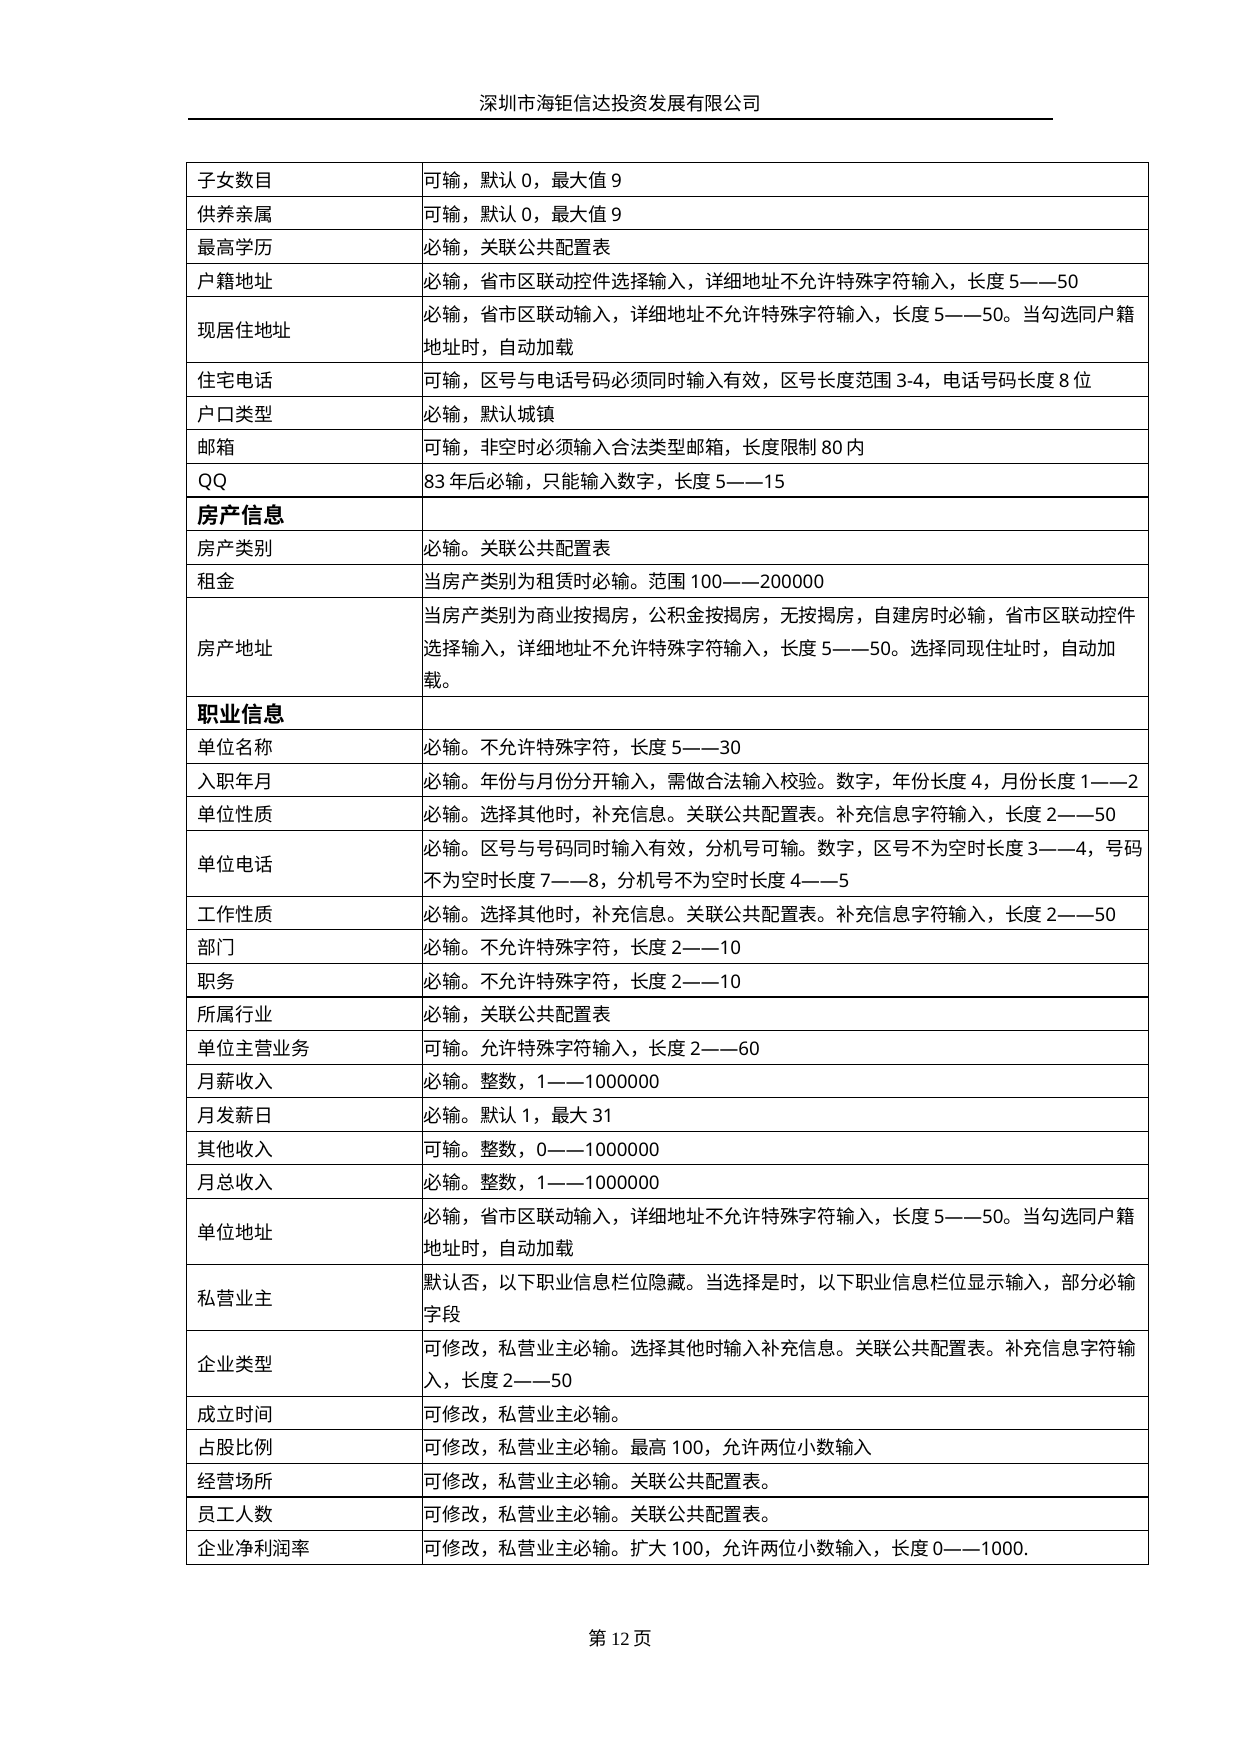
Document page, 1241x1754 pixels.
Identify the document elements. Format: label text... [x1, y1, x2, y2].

table_cell 默认否，以下职业信息栏位隐藏。当选择是时，以下职业信息栏位显示输入，部分必输字段 [423, 1265, 1148, 1330]
table_cell 必输。选择其他时，补充信息。关联公共配置表。补充信息字符输入，长度2——50 [423, 897, 1148, 929]
table_cell 可输。整数，0——1000000 [423, 1132, 1148, 1164]
table_cell 邮箱 [187, 430, 422, 463]
table_cell 可修改，私营业主必输。 [423, 1397, 1148, 1429]
table_cell 必输。选择其他时，补充信息。关联公共配置表。补充信息字符输入，长度2——50 [423, 797, 1148, 830]
table_cell 单位性质 [187, 797, 422, 830]
table_cell QQ [187, 464, 422, 496]
table_cell 单位名称 [187, 730, 422, 763]
table_cell 必输，关联公共配置表 [423, 998, 1148, 1030]
table_cell 必输，省市区联动控件选择输入，详细地址不允许特殊字符输入，长度5——50 [423, 264, 1148, 296]
table_cell 必输。默认1，最大31 [423, 1098, 1148, 1131]
table_cell 入职年月 [187, 764, 422, 796]
table_cell 可修改，私营业主必输。关联公共配置表。 [423, 1464, 1148, 1496]
table_cell 必输。不允许特殊字符，长度5——30 [423, 730, 1148, 763]
table_cell 必输。不允许特殊字符，长度2——10 [423, 964, 1148, 996]
table_cell 工作性质 [187, 897, 422, 929]
table_cell 职业信息 [187, 697, 422, 729]
table_cell 现居住地址 [187, 297, 422, 362]
table_cell 当房产类别为租赁时必输。范围100——200000 [423, 565, 1148, 597]
table_cell 其他收入 [187, 1132, 422, 1164]
table_cell 可修改，私营业主必输。选择其他时输入补充信息。关联公共配置表。补充信息字符输入，长度2——50 [423, 1331, 1148, 1396]
table_cell 员工人数 [187, 1498, 422, 1530]
table_cell 最高学历 [187, 230, 422, 263]
table_cell 单位地址 [187, 1199, 422, 1264]
table_cell 房产地址 [187, 598, 422, 696]
table_cell [423, 697, 1148, 729]
table_cell 住宅电话 [187, 363, 422, 396]
table_cell 当房产类别为商业按揭房，公积金按揭房，无按揭房，自建房时必输，省市区联动控件选择输入，详细地址不允许特殊字符输入，长度5——50。选择同现住址时，自动加载。 [423, 598, 1148, 696]
table_cell 必输。不允许特殊字符，长度2——10 [423, 930, 1148, 963]
table_cell 户口类型 [187, 397, 422, 429]
table_cell [423, 498, 1148, 530]
table_cell 租金 [187, 565, 422, 597]
table_cell 必输。关联公共配置表 [423, 531, 1148, 563]
table_cell 房产类别 [187, 531, 422, 563]
table_cell 所属行业 [187, 998, 422, 1030]
table_cell 子女数目 [187, 163, 422, 196]
table_cell 部门 [187, 930, 422, 963]
table_cell 必输。整数，1——1000000 [423, 1065, 1148, 1097]
table_cell 月总收入 [187, 1165, 422, 1198]
table_cell 户籍地址 [187, 264, 422, 296]
table_cell 必输，默认城镇 [423, 397, 1148, 429]
table_cell 可输，区号与电话号码必须同时输入有效，区号长度范围3-4，电话号码长度8位 [423, 363, 1148, 396]
table_cell 可输，默认0，最大值9 [423, 197, 1148, 229]
table_cell 职务 [187, 964, 422, 996]
table_cell 必输。区号与号码同时输入有效，分机号可输。数字，区号不为空时长度3——4，号码不为空时长度7——8，分机号不为空时长度4——5 [423, 831, 1148, 896]
table_cell 私营业主 [187, 1265, 422, 1330]
table_cell 房产信息 [187, 498, 422, 530]
table_cell 83年后必输，只能输入数字，长度5——15 [423, 464, 1148, 496]
table_cell 可输，非空时必须输入合法类型邮箱，长度限制80内 [423, 430, 1148, 463]
table_cell 单位电话 [187, 831, 422, 896]
table_cell 必输。年份与月份分开输入，需做合法输入校验。数字，年份长度4，月份长度1——2 [423, 764, 1148, 796]
table_cell 必输，关联公共配置表 [423, 230, 1148, 263]
table_cell 单位主营业务 [187, 1031, 422, 1063]
table_cell 成立时间 [187, 1397, 422, 1429]
table_cell 必输。整数，1——1000000 [423, 1165, 1148, 1198]
table_cell 可修改，私营业主必输。关联公共配置表。 [423, 1498, 1148, 1530]
table_cell 可输，默认0，最大值9 [423, 163, 1148, 196]
table_cell 占股比例 [187, 1430, 422, 1463]
table_cell 企业类型 [187, 1331, 422, 1396]
table_cell 可输。允许特殊字符输入，长度2——60 [423, 1031, 1148, 1063]
table_cell 可修改，私营业主必输。扩大100，允许两位小数输入，长度0——1000. [423, 1531, 1148, 1563]
table_cell 供养亲属 [187, 197, 422, 229]
table_cell 月发薪日 [187, 1098, 422, 1131]
table_cell 月薪收入 [187, 1065, 422, 1097]
table_cell 经营场所 [187, 1464, 422, 1496]
table_cell 可修改，私营业主必输。最高100，允许两位小数输入 [423, 1430, 1148, 1463]
table_cell 必输，省市区联动输入，详细地址不允许特殊字符输入，长度5——50。当勾选同户籍地址时，自动加载 [423, 1199, 1148, 1264]
table_cell 企业净利润率 [187, 1531, 422, 1563]
table_cell 必输，省市区联动输入，详细地址不允许特殊字符输入，长度5——50。当勾选同户籍地址时，自动加载 [423, 297, 1148, 362]
